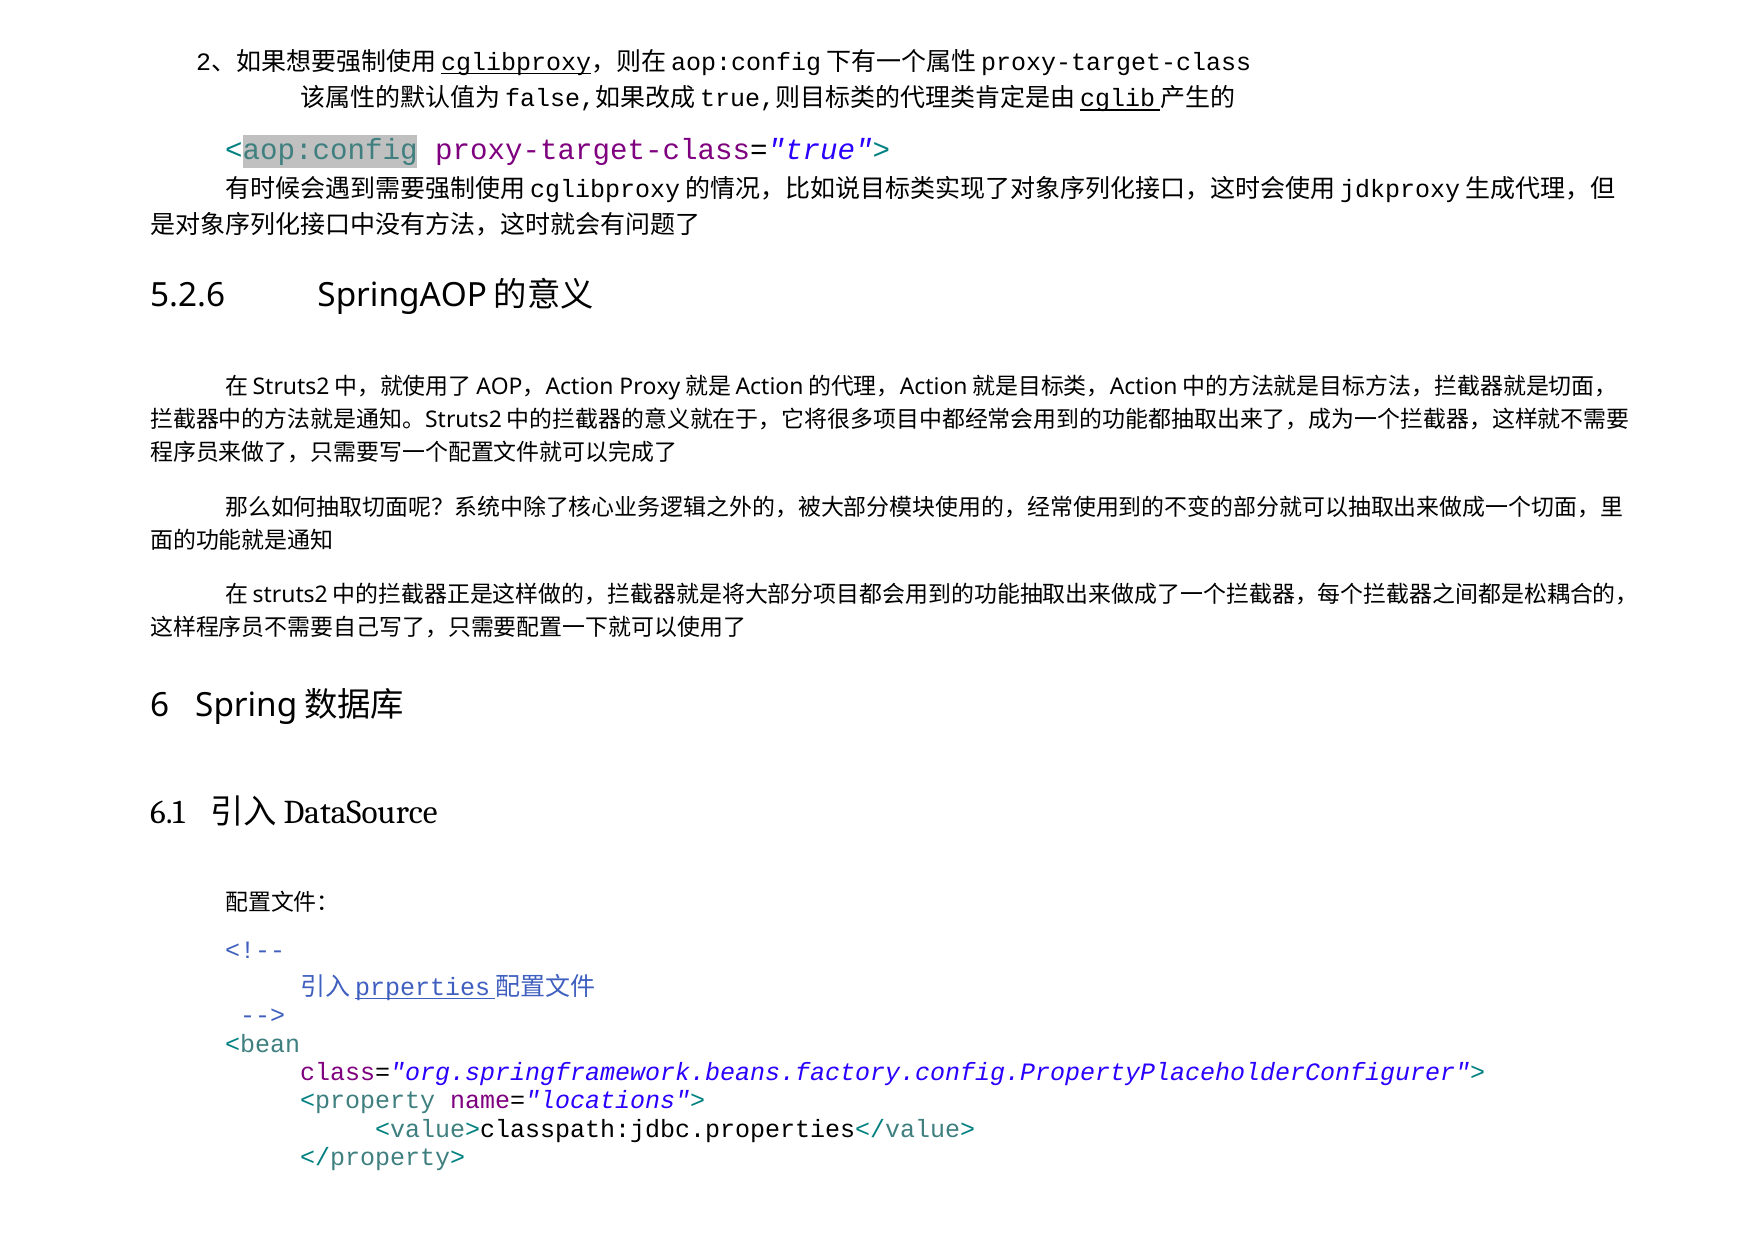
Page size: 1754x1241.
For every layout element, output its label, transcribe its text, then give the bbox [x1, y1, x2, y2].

text </property> [150, 1144, 1636, 1173]
text 配置文件： [225, 884, 1636, 917]
text <property name="locations"> [150, 1088, 1636, 1116]
subtitle Spring数据库 [150, 678, 1636, 726]
text 在Struts2中，就使用了AOP，Action Proxy就是Action的代理，Action就是目标类，Action中的方法就是目标方法，拦截器就是切面，拦截器中的方法就是通知。Struts2中的拦截器的意义就在于，它将很多项目中都经常会用到的功能都抽取出来了，成为一个拦截器，这样就不需要程序员来做了，只需要写一个配置文件就可以完成了 [150, 368, 1636, 467]
text 2、如果想要强制使用cglibproxy，则在aop:config下有一个属性proxy-target-class [196, 41, 1636, 78]
text <!-- [150, 938, 1636, 966]
text <aop:config proxy-target-class="true"> [150, 135, 243, 168]
text 该属性的默认值为false,如果改成true,则目标类的代理类肯定是由cglib产生的 [196, 78, 1636, 114]
text 在struts2中的拦截器正是这样做的，拦截器就是将大部分项目都会用到的功能抽取出来做成了一个拦截器，每个拦截器之间都是松耦合的，这样程序员不需要自己写了，只需要配置一下就可以使用了 [150, 576, 1636, 642]
text <bean [150, 1031, 1636, 1059]
text 那么如何抽取切面呢？系统中除了核心业务逻辑之外的，被大部分模块使用的，经常使用到的不变的部分就可以抽取出来做成一个切面，里面的功能就是通知 [150, 488, 1636, 555]
text 引入prperties配置文件 [150, 966, 1636, 1003]
subtitle SpringAOP的意义 [150, 268, 1636, 316]
text 有时候会遇到需要强制使用cglibproxy的情况，比如说目标类实现了对象序列化接口，这时会使用jdkproxy生成代理，但是对象序列化接口中没有方法，这时就会有问题了 [150, 168, 1636, 241]
text <value>classpath:jdbc.properties</value> [150, 1116, 1636, 1144]
text class="org.springframework.beans.factory.config.PropertyPlaceholderConfigurer"> [150, 1059, 1636, 1088]
text --> [150, 1003, 1636, 1031]
subtitle 引入DataSource [150, 784, 1636, 833]
text <aop:config proxy-target-class="true"> [417, 135, 1636, 168]
